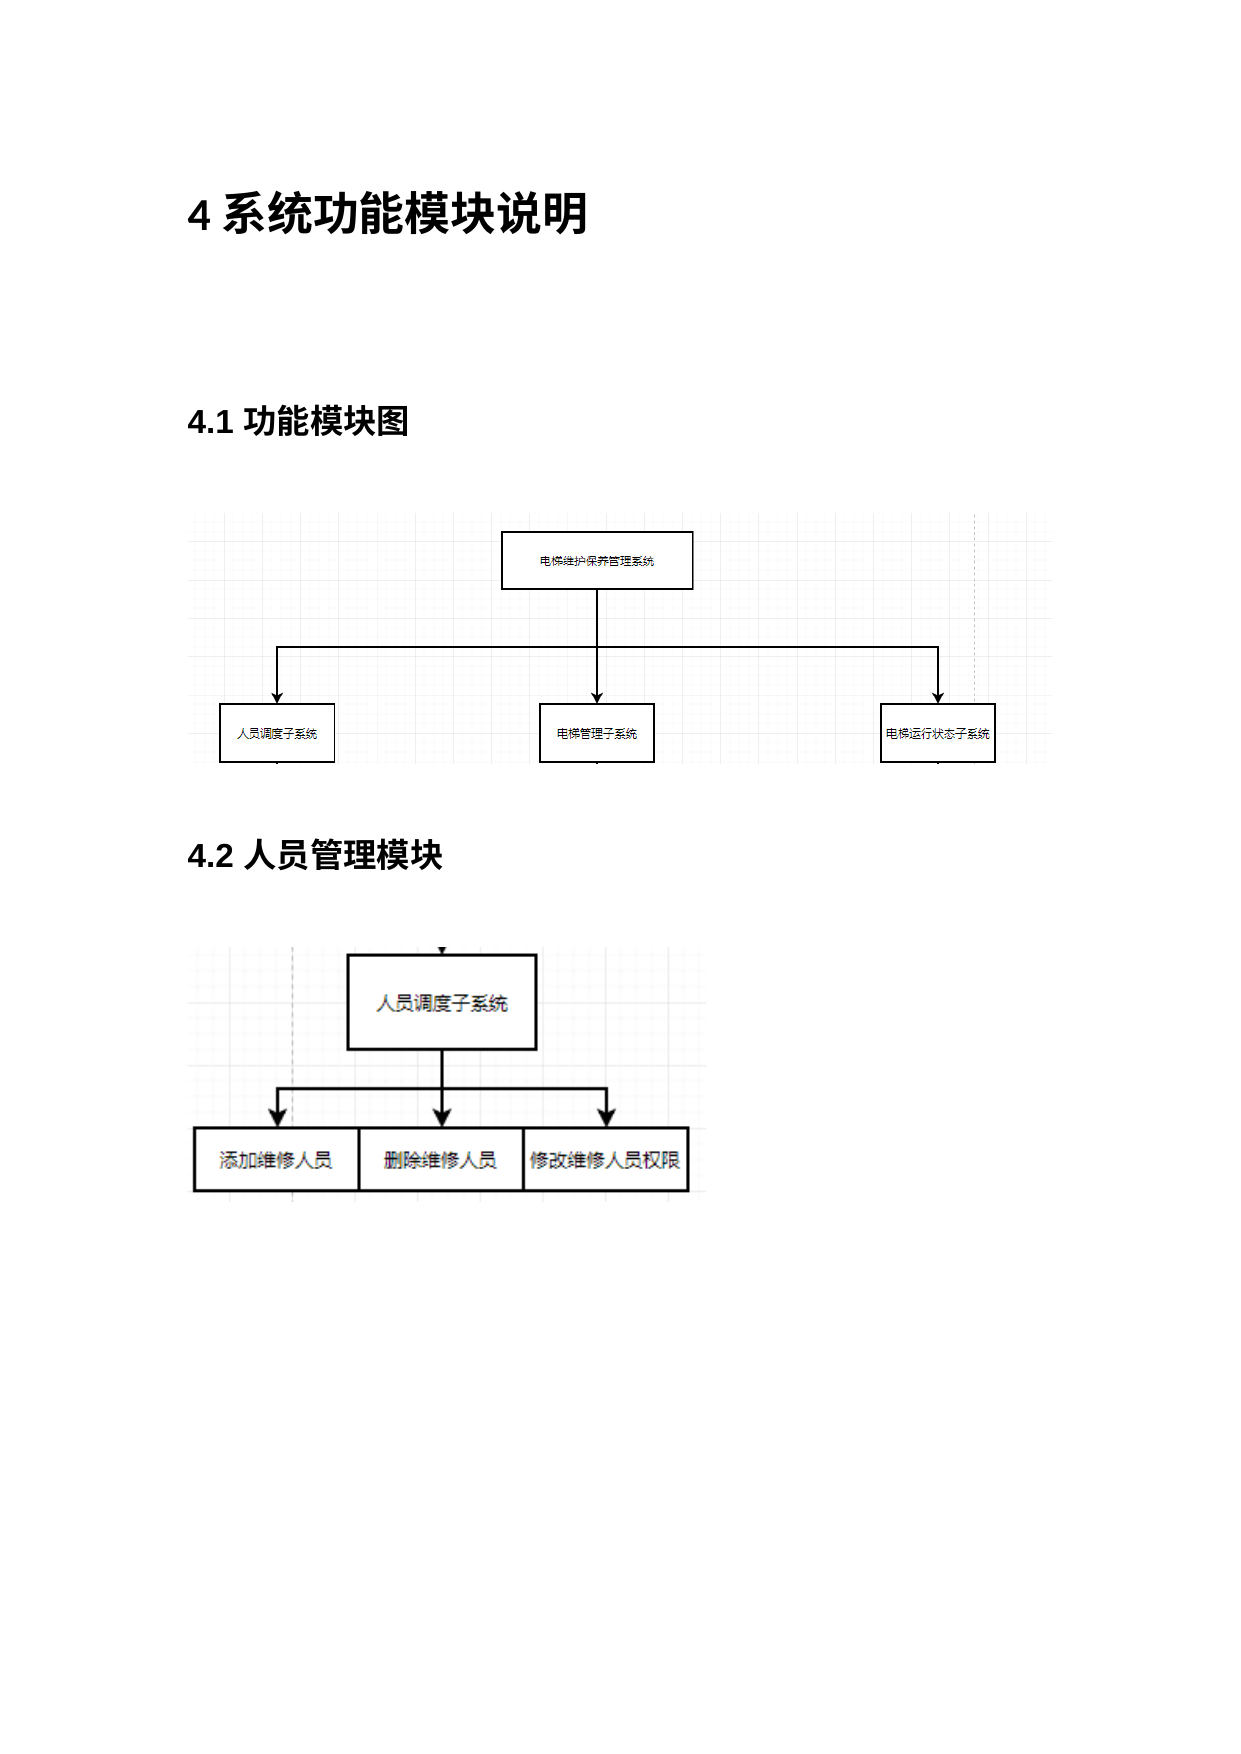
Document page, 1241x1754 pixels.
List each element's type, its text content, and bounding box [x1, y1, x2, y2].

subtitle 4.2 人员管理模块 [187, 764, 1053, 885]
picture [187, 947, 707, 1202]
subtitle 4.1 功能模块图 [187, 387, 1053, 452]
picture [187, 513, 1053, 764]
subtitle 4 系统功能模块说明 [187, 162, 1053, 259]
